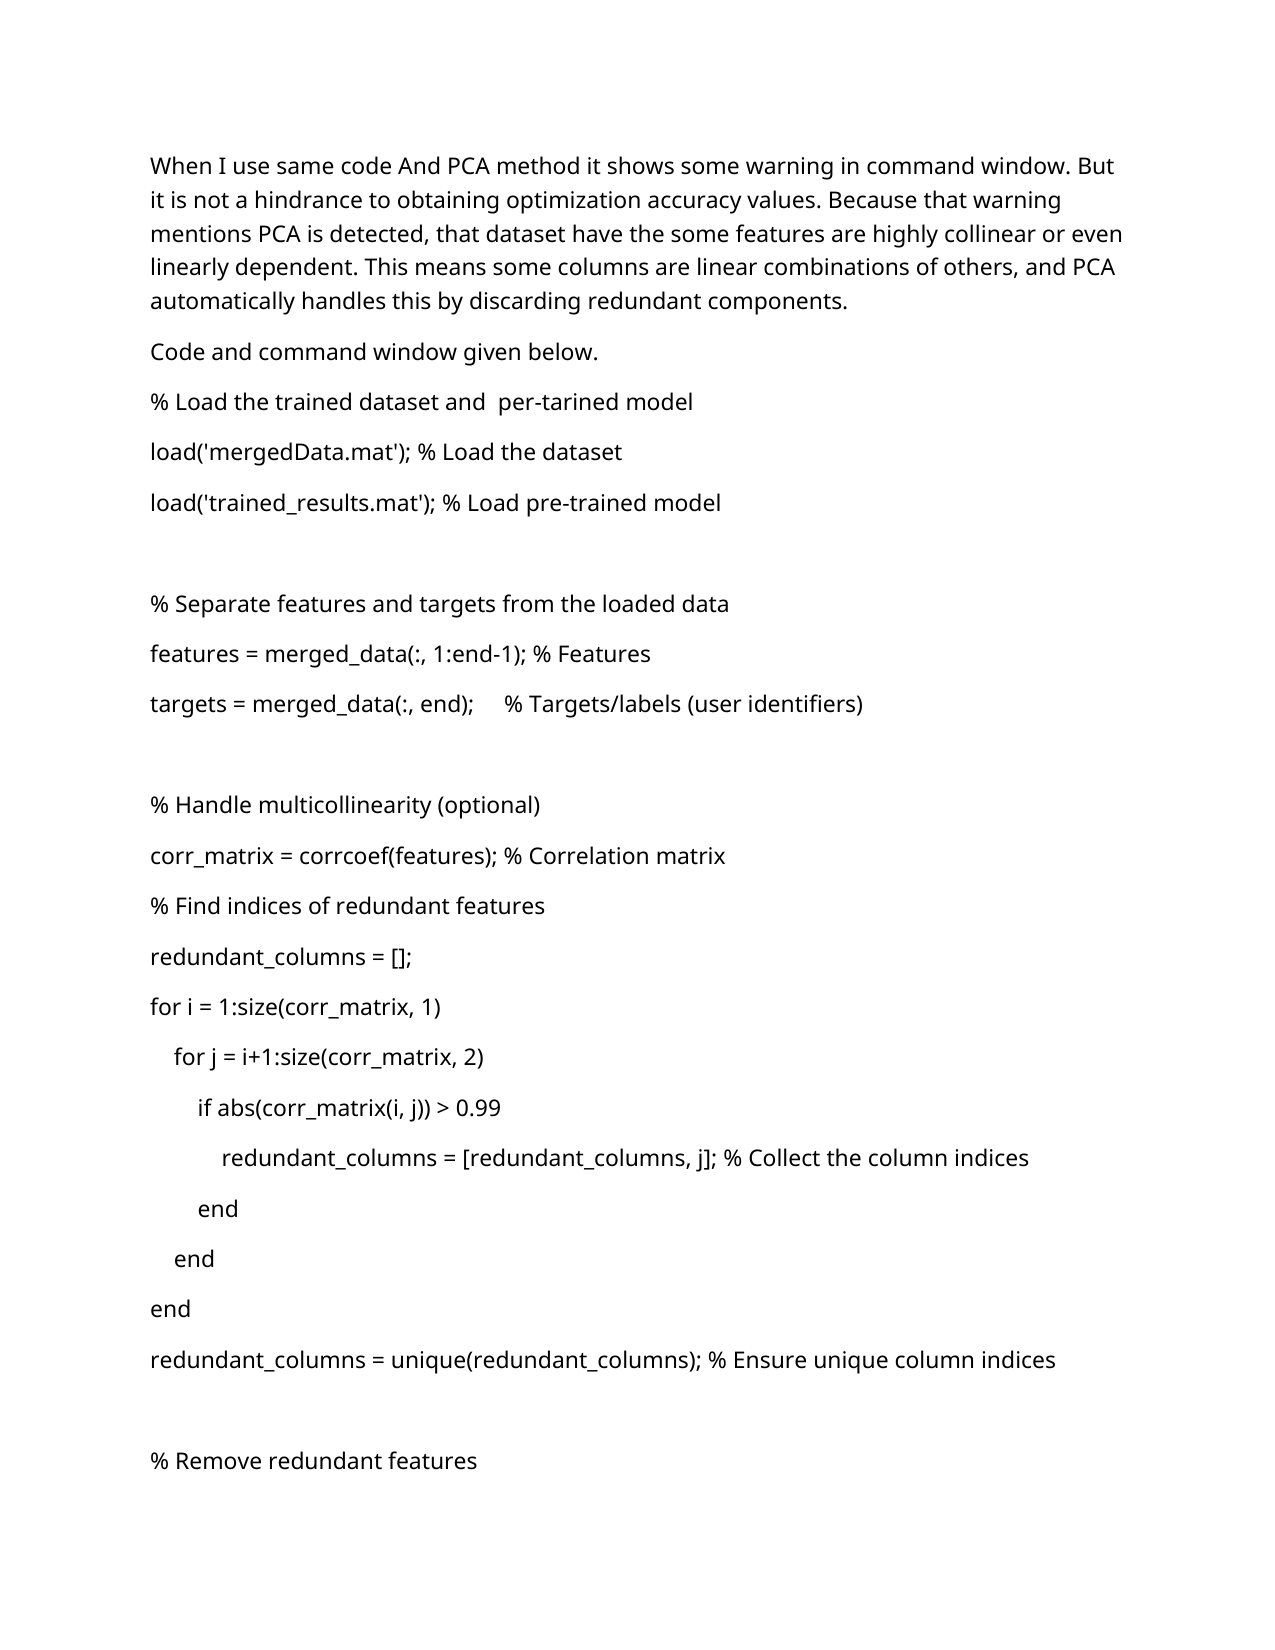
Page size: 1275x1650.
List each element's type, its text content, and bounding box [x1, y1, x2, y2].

text load('trained_results.mat'); % Load pre-trained model [150, 487, 1125, 518]
text % Separate features and targets from the loaded data [150, 587, 1125, 619]
text Code and command window given below. [150, 335, 1125, 367]
text for j = i+1:size(corr_matrix, 2) [150, 1041, 1125, 1072]
text corr_matrix = corrcoef(features); % Correlation matrix [150, 839, 1125, 871]
text features = merged_data(:, 1:end-1); % Features [150, 638, 1125, 669]
text redundant_columns = unique(redundant_columns); % Ensure unique column indices [150, 1344, 1125, 1375]
text redundant_columns = [redundant_columns, j]; % Collect the column indices [150, 1142, 1125, 1173]
text load('mergedData.mat'); % Load the dataset [150, 436, 1125, 467]
text % Remove redundant features [150, 1444, 1125, 1476]
text % Handle multicollinearity (optional) [150, 789, 1125, 820]
text end [150, 1192, 1125, 1224]
text end [150, 1293, 1125, 1324]
text for i = 1:size(corr_matrix, 1) [150, 991, 1125, 1022]
text % Find indices of redundant features [150, 890, 1125, 921]
text redundant_columns = []; [150, 940, 1125, 972]
text end [150, 1243, 1125, 1274]
text targets = merged_data(:, end); % Targets/labels (user identifiers) [150, 688, 1125, 719]
text % Load the trained dataset and per-tarined model [150, 386, 1125, 417]
text if abs(corr_matrix(i, j)) > 0.99 [150, 1092, 1125, 1123]
text When I use same code And PCA method it shows some warning in command window. But it is not a hindrance to obtaining optimization accuracy values. Because that warning mentions PCA is detected, that dataset have the some features are highly collinear or even linearly dependent. This means some columns are linear combinations of others, and PCA automatically handles this by discarding redundant components. [150, 150, 1125, 316]
